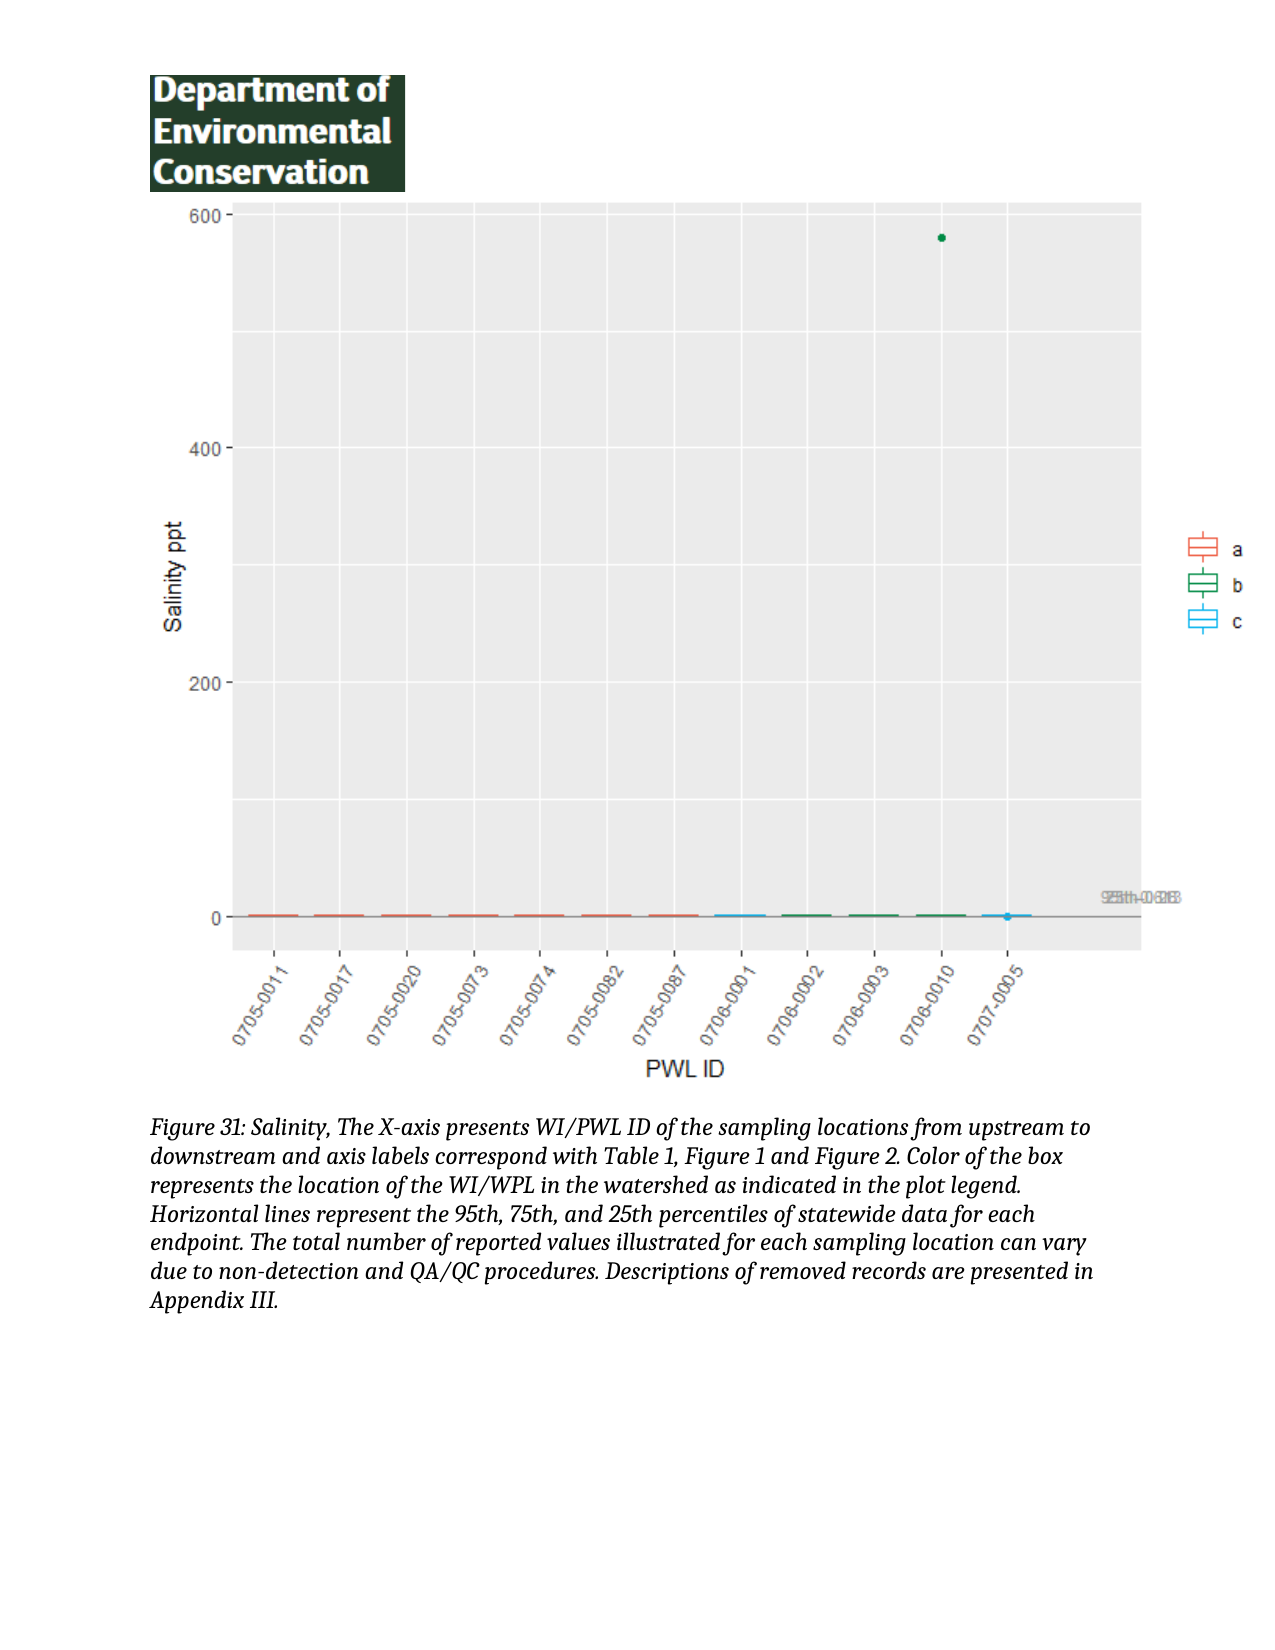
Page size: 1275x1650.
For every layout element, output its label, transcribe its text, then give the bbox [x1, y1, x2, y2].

text Figure 31: Salinity, The X-axis presents WI/PWL ID of the sampling locations from upstream to downstream and axis labels correspond with Table 1, Figure 1 and Figure 2. Color of the box represents the location of the WI/WPL in the watershed as indicated in the plot legend. Horizontal lines represent the 95th, 75th, and 25th percentiles of statewide data for each endpoint. The total number of reported values illustrated for each sampling location can vary due to non-detection and QA/QC procedures. Descriptions of removed records are presented in Appendix III. [150, 1113, 1125, 1314]
picture [150, 75, 1275, 1093]
